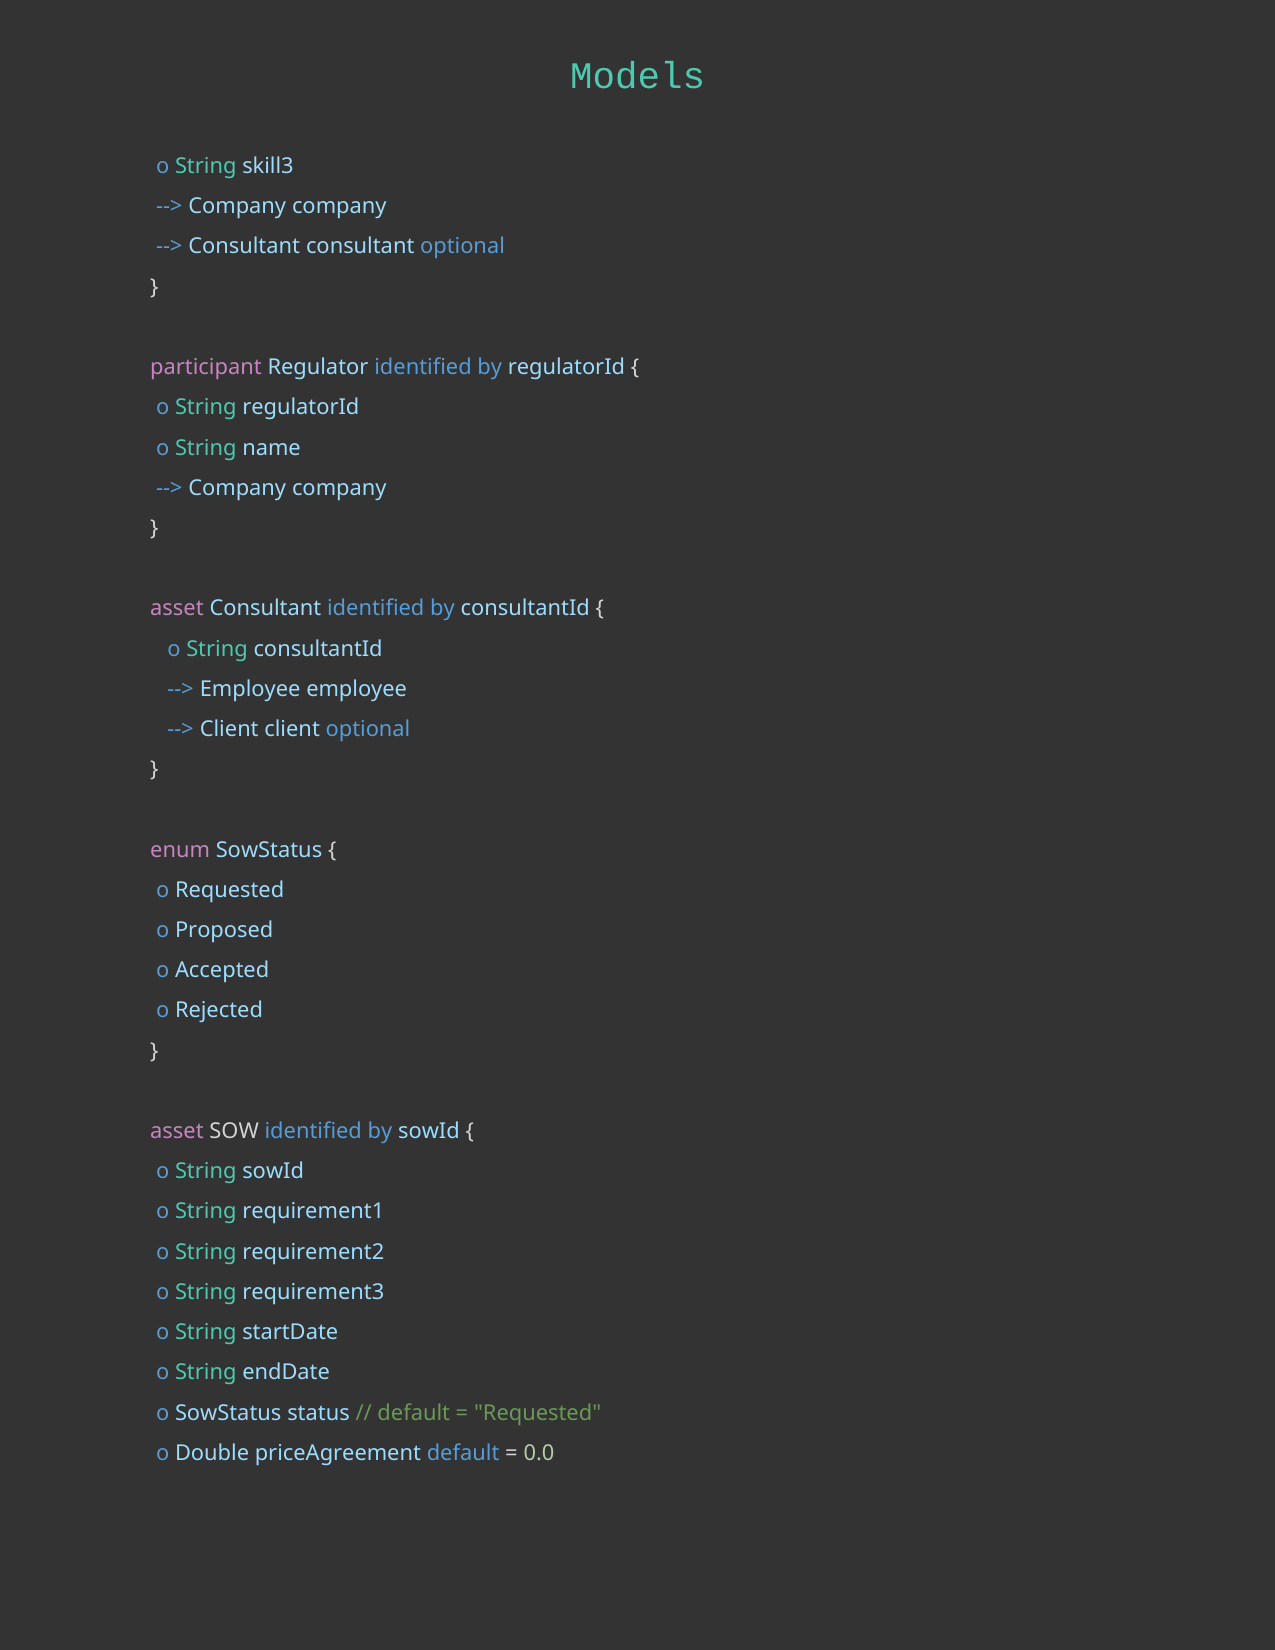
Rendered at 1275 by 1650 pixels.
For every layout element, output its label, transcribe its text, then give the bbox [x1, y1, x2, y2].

text asset SOW identified by sowId { [150, 1115, 1125, 1145]
text o Rejected [150, 994, 1125, 1024]
text } [150, 271, 1125, 300]
text --> Employee employee [150, 673, 1125, 702]
text o String regulatorId [150, 391, 1125, 421]
text o Accepted [150, 954, 1125, 984]
text o String requirement3 [150, 1276, 1125, 1306]
text } [150, 1034, 1125, 1064]
text asset Consultant identified by consultantId { [150, 592, 1125, 622]
text o String requirement1 [150, 1195, 1125, 1225]
text } [150, 512, 1125, 542]
text o Requested [150, 874, 1125, 903]
text o String endDate [150, 1356, 1125, 1386]
text o Proposed [150, 914, 1125, 944]
text enum SowStatus { [150, 833, 1125, 863]
text o String startDate [150, 1316, 1125, 1346]
text o SowStatus status // default = "Requested" [150, 1396, 1125, 1426]
text o String name [150, 431, 1125, 461]
text o String consultantId [150, 632, 1125, 662]
text } [150, 753, 1125, 783]
text --> Company company [150, 190, 1125, 220]
text o String sowId [150, 1155, 1125, 1185]
text o String requirement2 [150, 1236, 1125, 1265]
text participant Regulator identified by regulatorId { [150, 351, 1125, 381]
text --> Client client optional [150, 713, 1125, 743]
text o Double priceAgreement default = 0.0 [150, 1437, 1125, 1466]
text --> Consultant consultant optional [150, 230, 1125, 260]
text --> Company company [150, 472, 1125, 501]
text o String skill3 [150, 150, 1125, 180]
